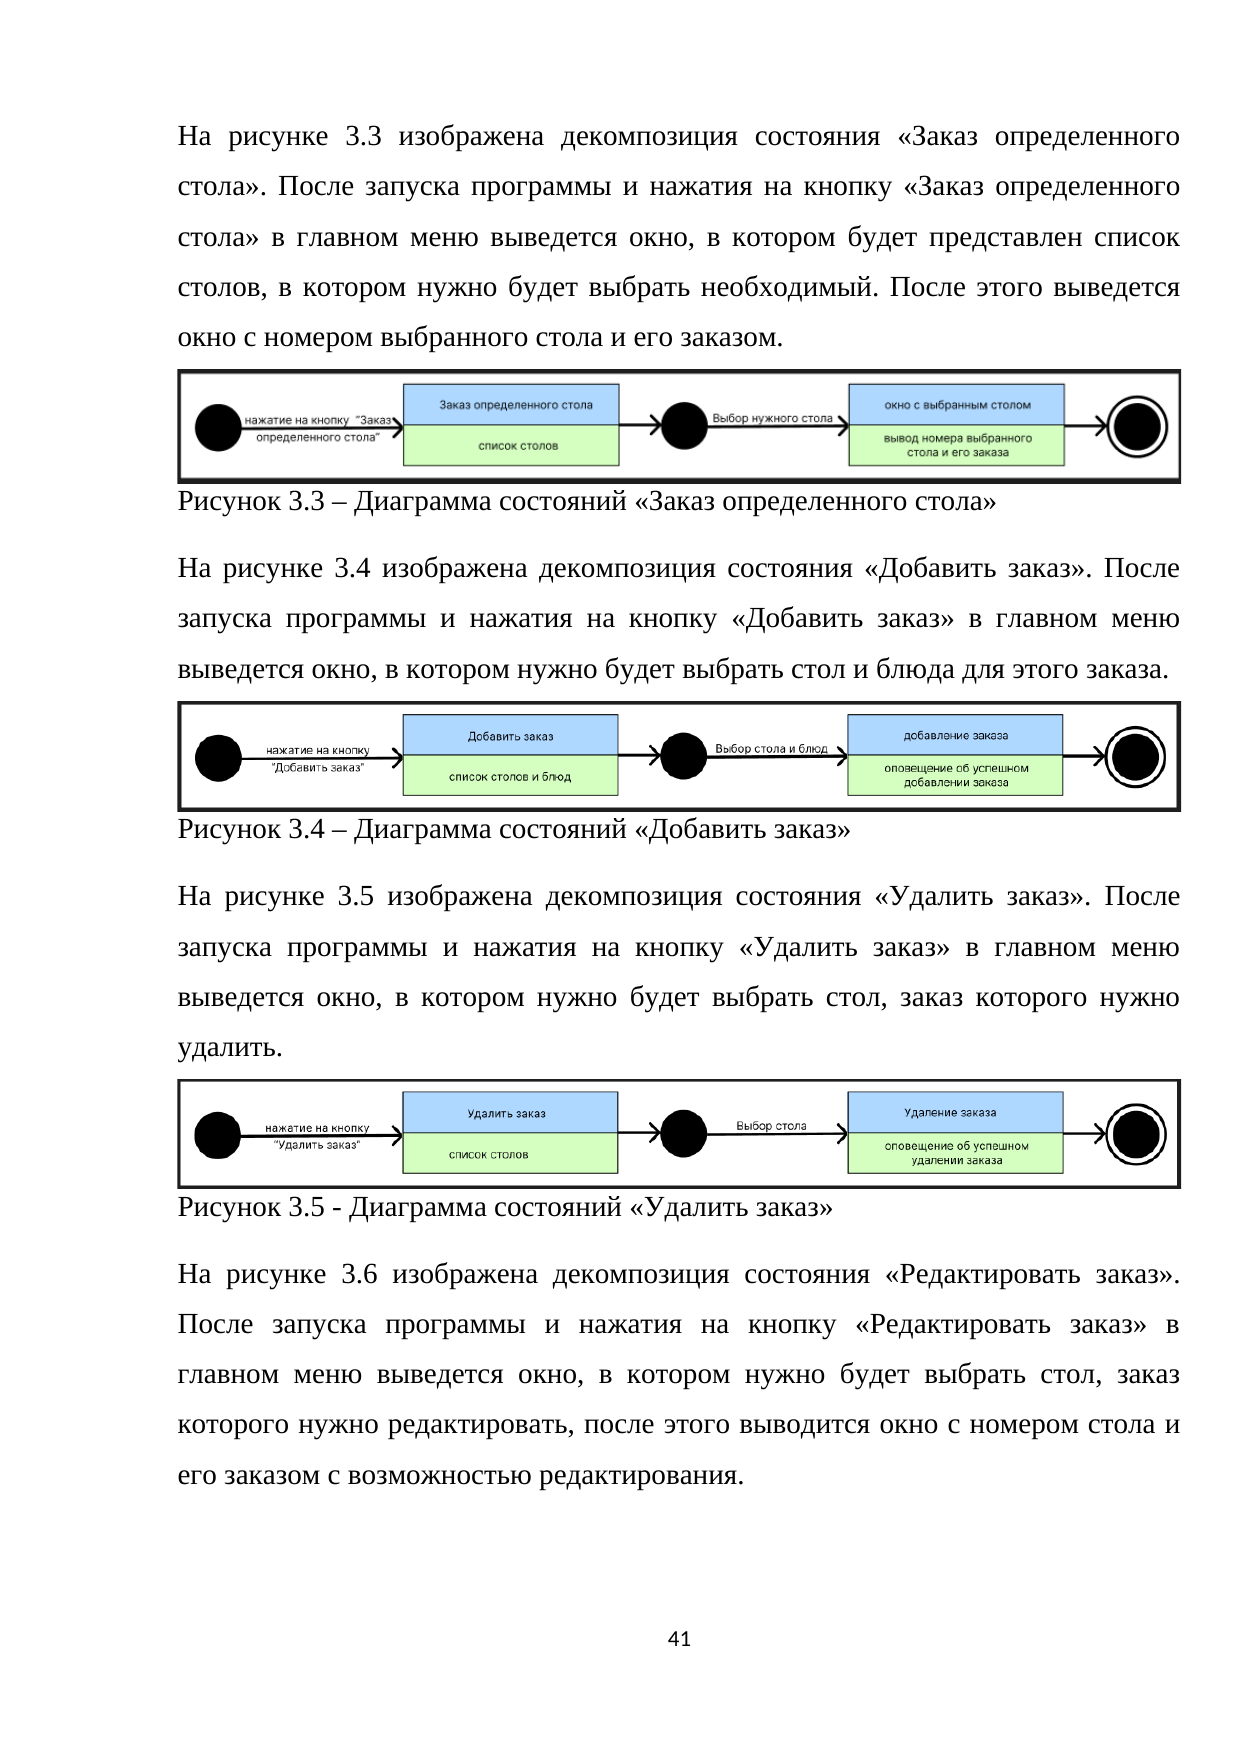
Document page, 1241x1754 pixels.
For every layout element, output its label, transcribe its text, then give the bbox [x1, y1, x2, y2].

text На рисунке 3.6 изображена декомпозиция состояния «Редактировать заказ». После запуска программы и нажатия на кнопку «Редактировать заказ» в главном меню выведется окно, в котором нужно будет выбрать стол, заказ которого нужно редактировать, после этого выводится окно с номером стола и его заказом с возможностью редактирования. [177, 1256, 1181, 1491]
text Рисунок 3.4 – Диаграмма состояний «Добавить заказ» [177, 812, 1181, 845]
picture [177, 369, 1182, 484]
text На рисунке 3.5 изображена декомпозиция состояния «Удалить заказ». После запуска программы и нажатия на кнопку «Удалить заказ» в главном меню выведется окно, в котором нужно будет выбрать стол, заказ которого нужно удалить. [177, 878, 1181, 1063]
text Рисунок 3.3 – Диаграмма состояний «Заказ определенного стола» [177, 484, 1181, 517]
picture [177, 701, 1182, 812]
text Рисунок 3.5 - Диаграмма состояний «Удалить заказ» [177, 1189, 1181, 1222]
text На рисунке 3.3 изображена декомпозиция состояния «Заказ определенного стола». После запуска программы и нажатия на кнопку «Заказ определенного стола» в главном меню выведется окно, в котором будет представлен список столов, в котором нужно будет выбрать необходимый. После этого выведется окно с номером выбранного стола и его заказом. [177, 118, 1181, 353]
picture [177, 1079, 1182, 1189]
text На рисунке 3.4 изображена декомпозиция состояния «Добавить заказ». После запуска программы и нажатия на кнопку «Добавить заказ» в главном меню выведется окно, в котором нужно будет выбрать стол и блюда для этого заказа. [177, 550, 1181, 684]
